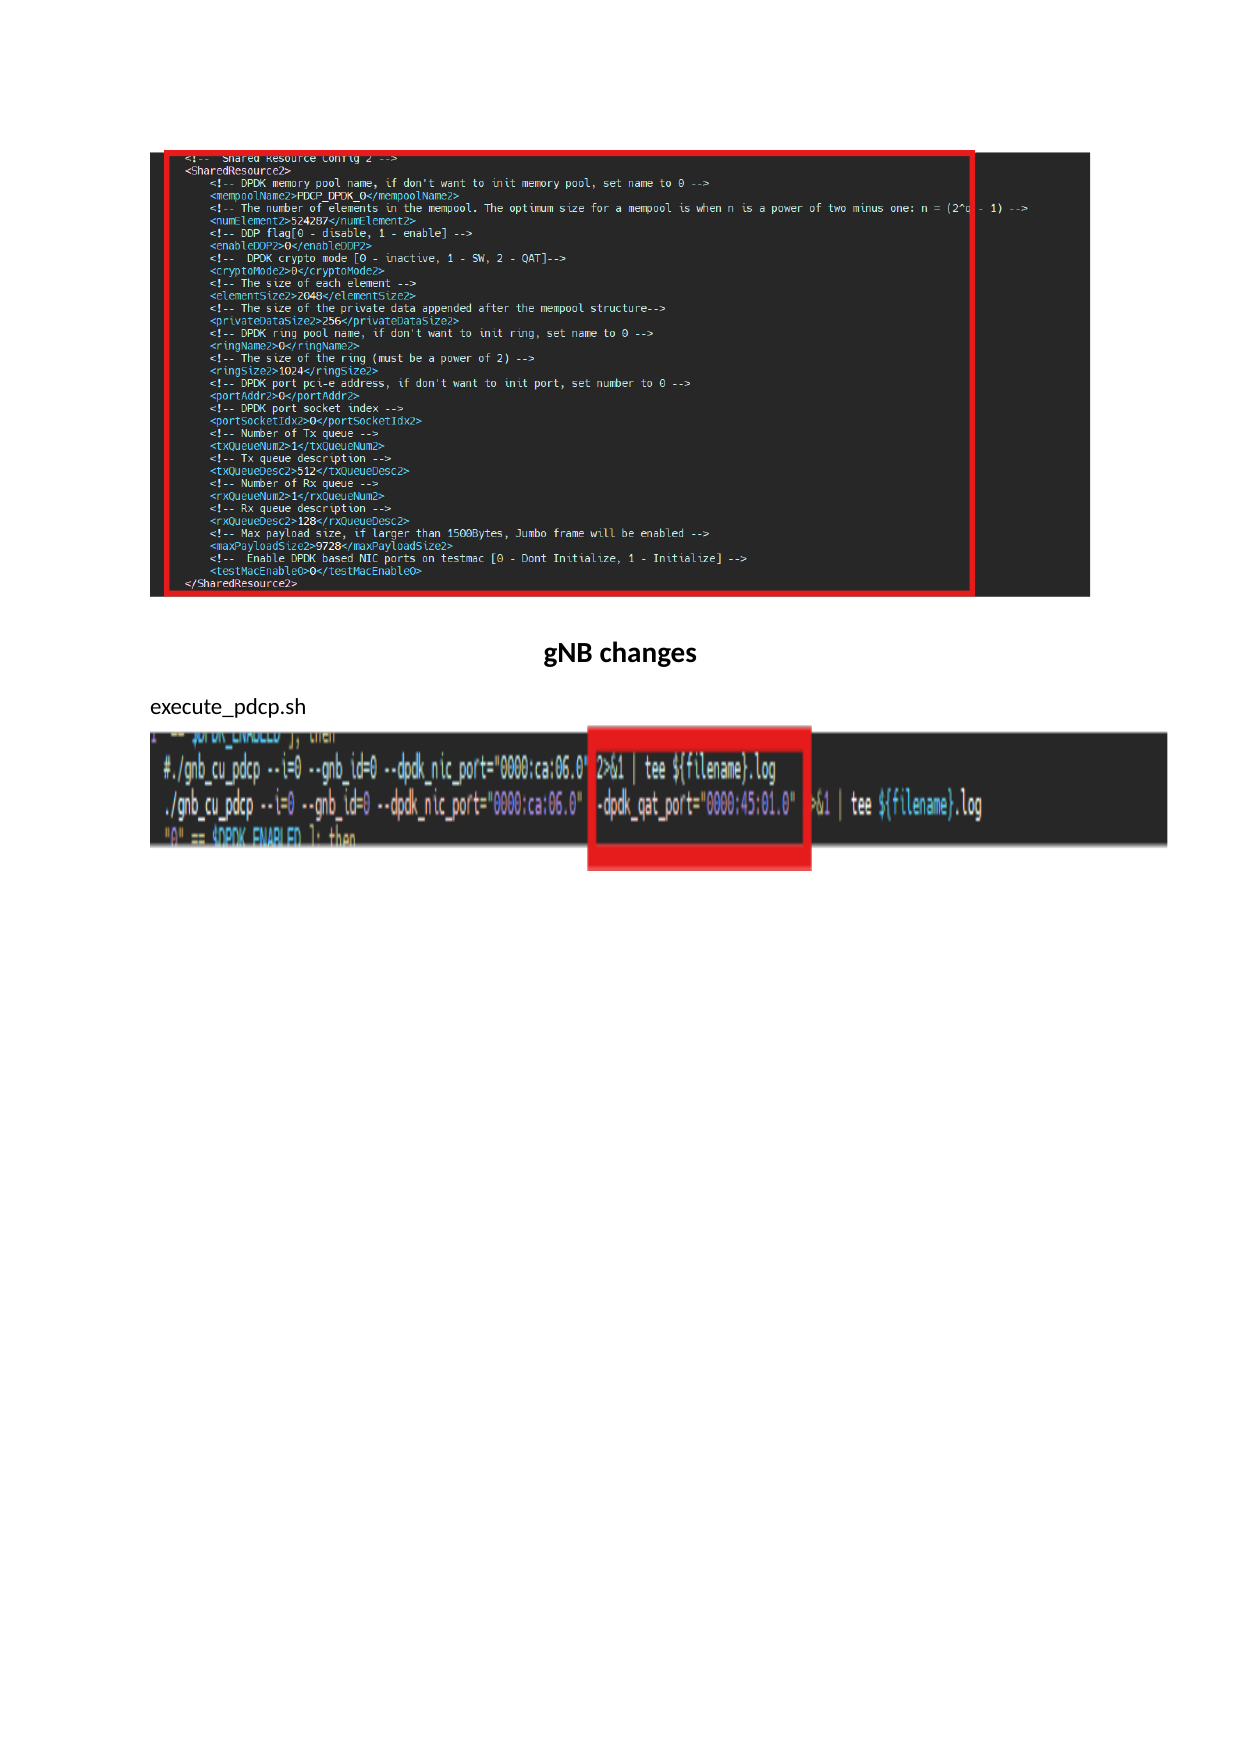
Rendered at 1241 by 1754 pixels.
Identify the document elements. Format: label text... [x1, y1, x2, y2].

text execute_pdcp.sh [150, 692, 1090, 725]
picture [150, 725, 1168, 871]
picture [150, 150, 1091, 597]
text gNB changes [150, 597, 1090, 670]
